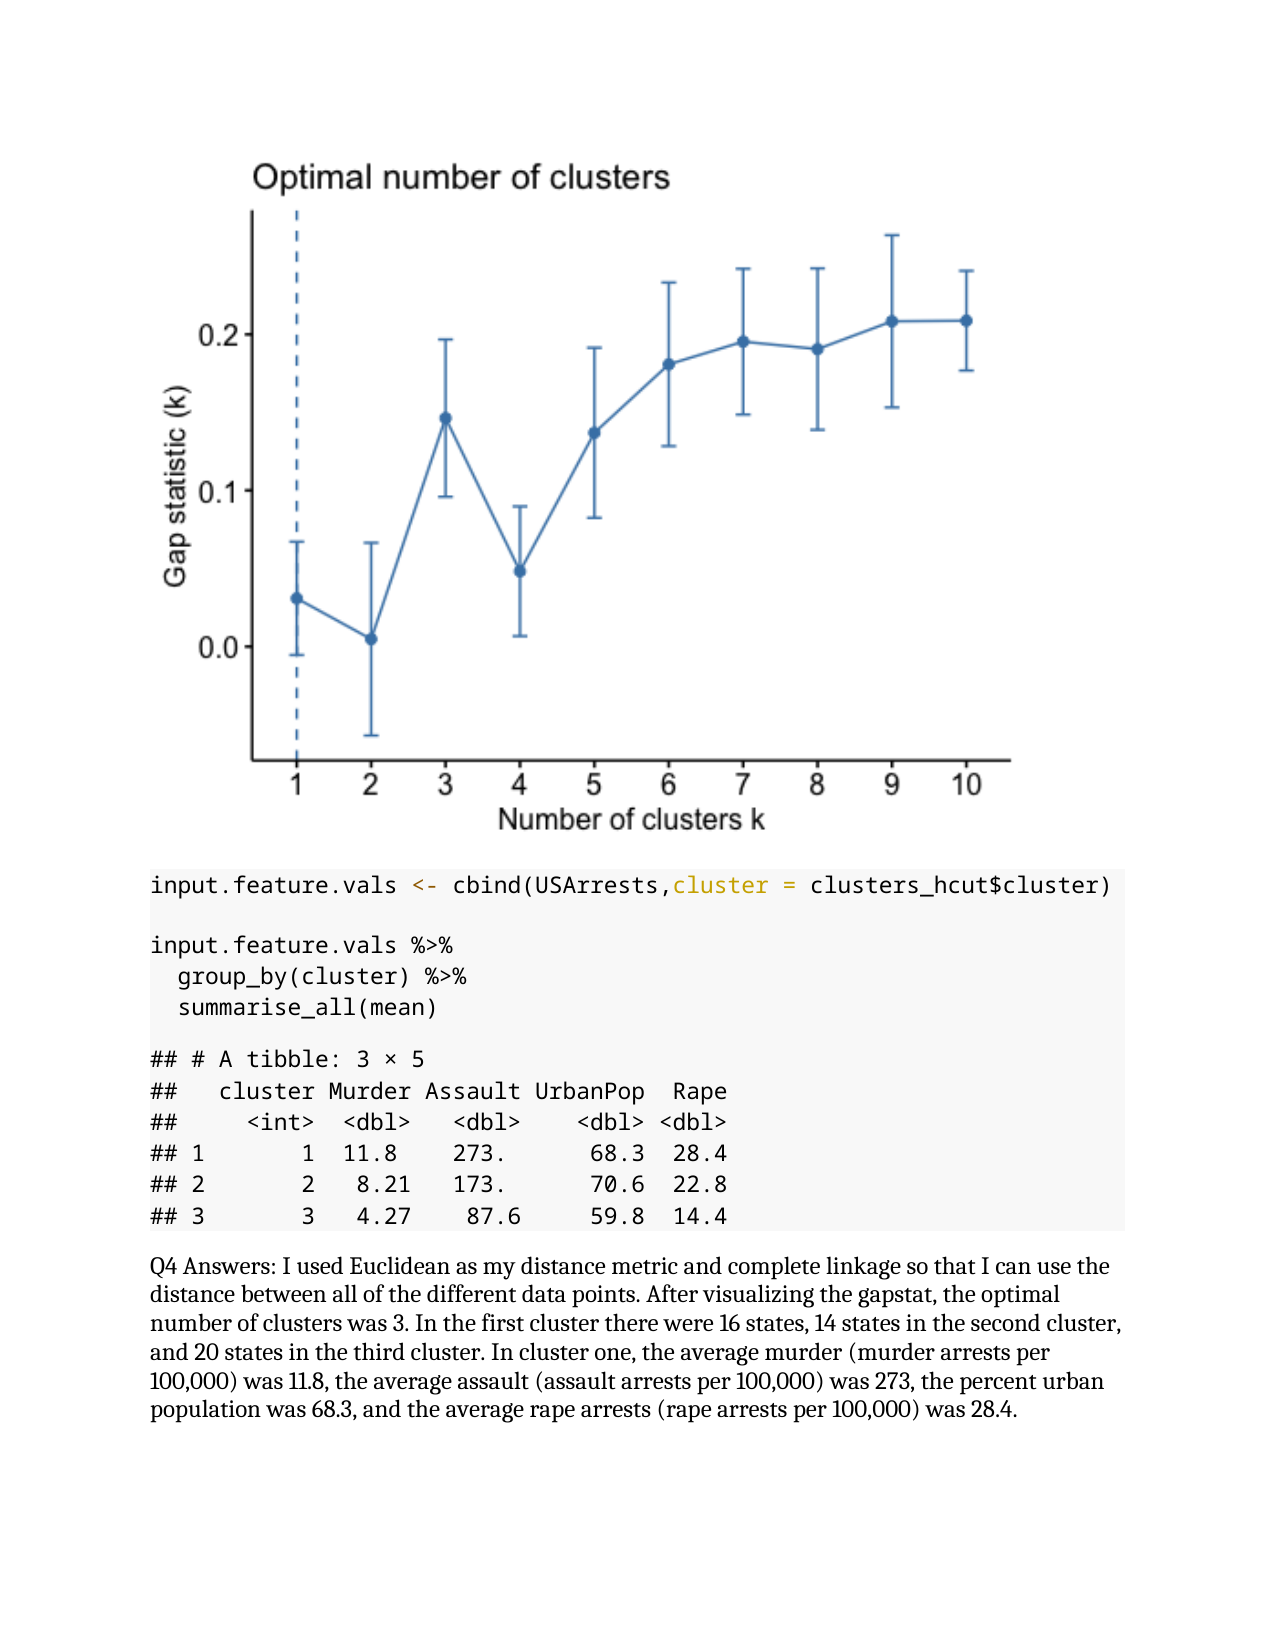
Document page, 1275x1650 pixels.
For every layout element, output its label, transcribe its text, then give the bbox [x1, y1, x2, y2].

picture [150, 150, 1025, 850]
text Q4 Answers: I used Euclidean as my distance metric and complete linkage so that I can use the distance between all of the different data points. After visualizing the gapstat, the optimal number of clusters was 3. In the first cluster there were 16 states, 14 states in the second cluster, and 20 states in the third cluster. In cluster one, the average murder (murder arrests per 100,000) was 11.8, the average assault (assault arrests per 100,000) was 273, the percent urban population was 68.3, and the average rape arrests (rape arrests per 100,000) was 28.4. [150, 1252, 1125, 1424]
text ## # A tibble: 3 × 5 ## cluster Murder Assault UrbanPop Rape ## <int> <dbl> <dbl> <dbl> <dbl> ## 1 1 11.8 273. 68.3 28.4 ## 2 2 8.21 173. 70.6 22.8 ## 3 3 4.27 87.6 59.8 14.4 [150, 1043, 1125, 1231]
text input.feature.vals <- cbind(USArrests,cluster = clusters_hcut$cluster) input.feature.vals %>% group_by(cluster) %>% summarise_all(mean) [150, 869, 1125, 1022]
